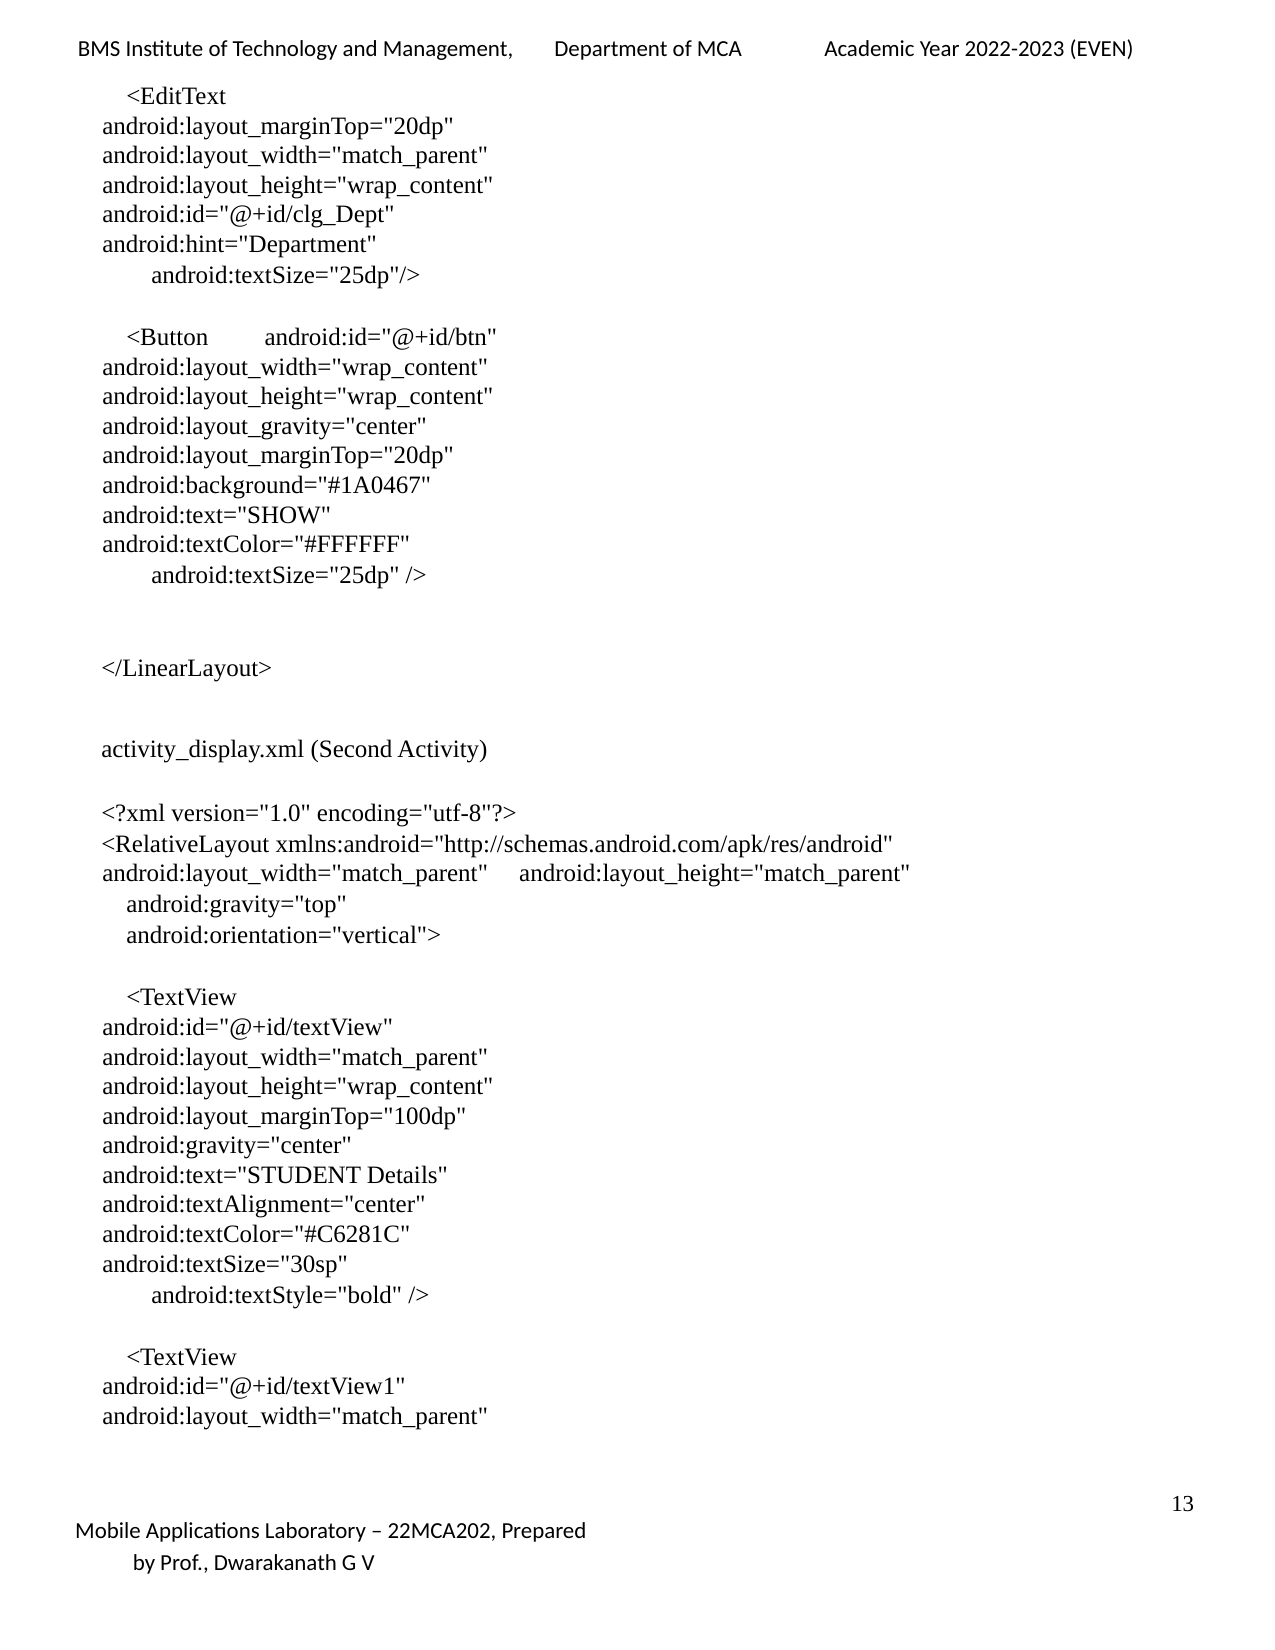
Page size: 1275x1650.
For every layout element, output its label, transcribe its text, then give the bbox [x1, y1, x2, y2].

text android:orientation="vertical"> [101, 920, 1122, 949]
text </LinearLayout> [101, 653, 1122, 682]
text android:textSize="25dp"/> [101, 260, 1122, 289]
text <RelativeLayout xmlns:android="http://schemas.android.com/apk/res/android" android:layout_width="match_parent" android:layout_height="match_parent" [101, 829, 911, 887]
text android:textStyle="bold" /> [101, 1280, 1122, 1308]
text <EditText android:layout_marginTop="20dp" android:layout_width="match_parent" android:layout_height="wrap_content" android:id="@+id/clg_Dept" android:hint="Department" [101, 81, 589, 258]
text activity_display.xml (Second Activity) [101, 734, 1122, 763]
text android:textSize="25dp" /> [101, 560, 1122, 589]
text <Button android:id="@+id/btn" android:layout_width="wrap_content" android:layout_height="wrap_content" android:layout_gravity="center" android:layout_marginTop="20dp" android:background="#1A0467" android:text="SHOW" android:textColor="#FFFFFF" [101, 322, 544, 558]
text android:gravity="top" [101, 889, 1122, 918]
text <TextView android:id="@+id/textView" android:layout_width="match_parent" android:layout_height="wrap_content" android:layout_marginTop="100dp" android:gravity="center" android:text="STUDENT Details" android:textAlignment="center" android:textColor="#C6281C" android:textSize="30sp" [101, 982, 544, 1277]
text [101, 1342, 553, 1430]
text <?xml version="1.0" encoding="utf-8"?> [101, 798, 1122, 826]
